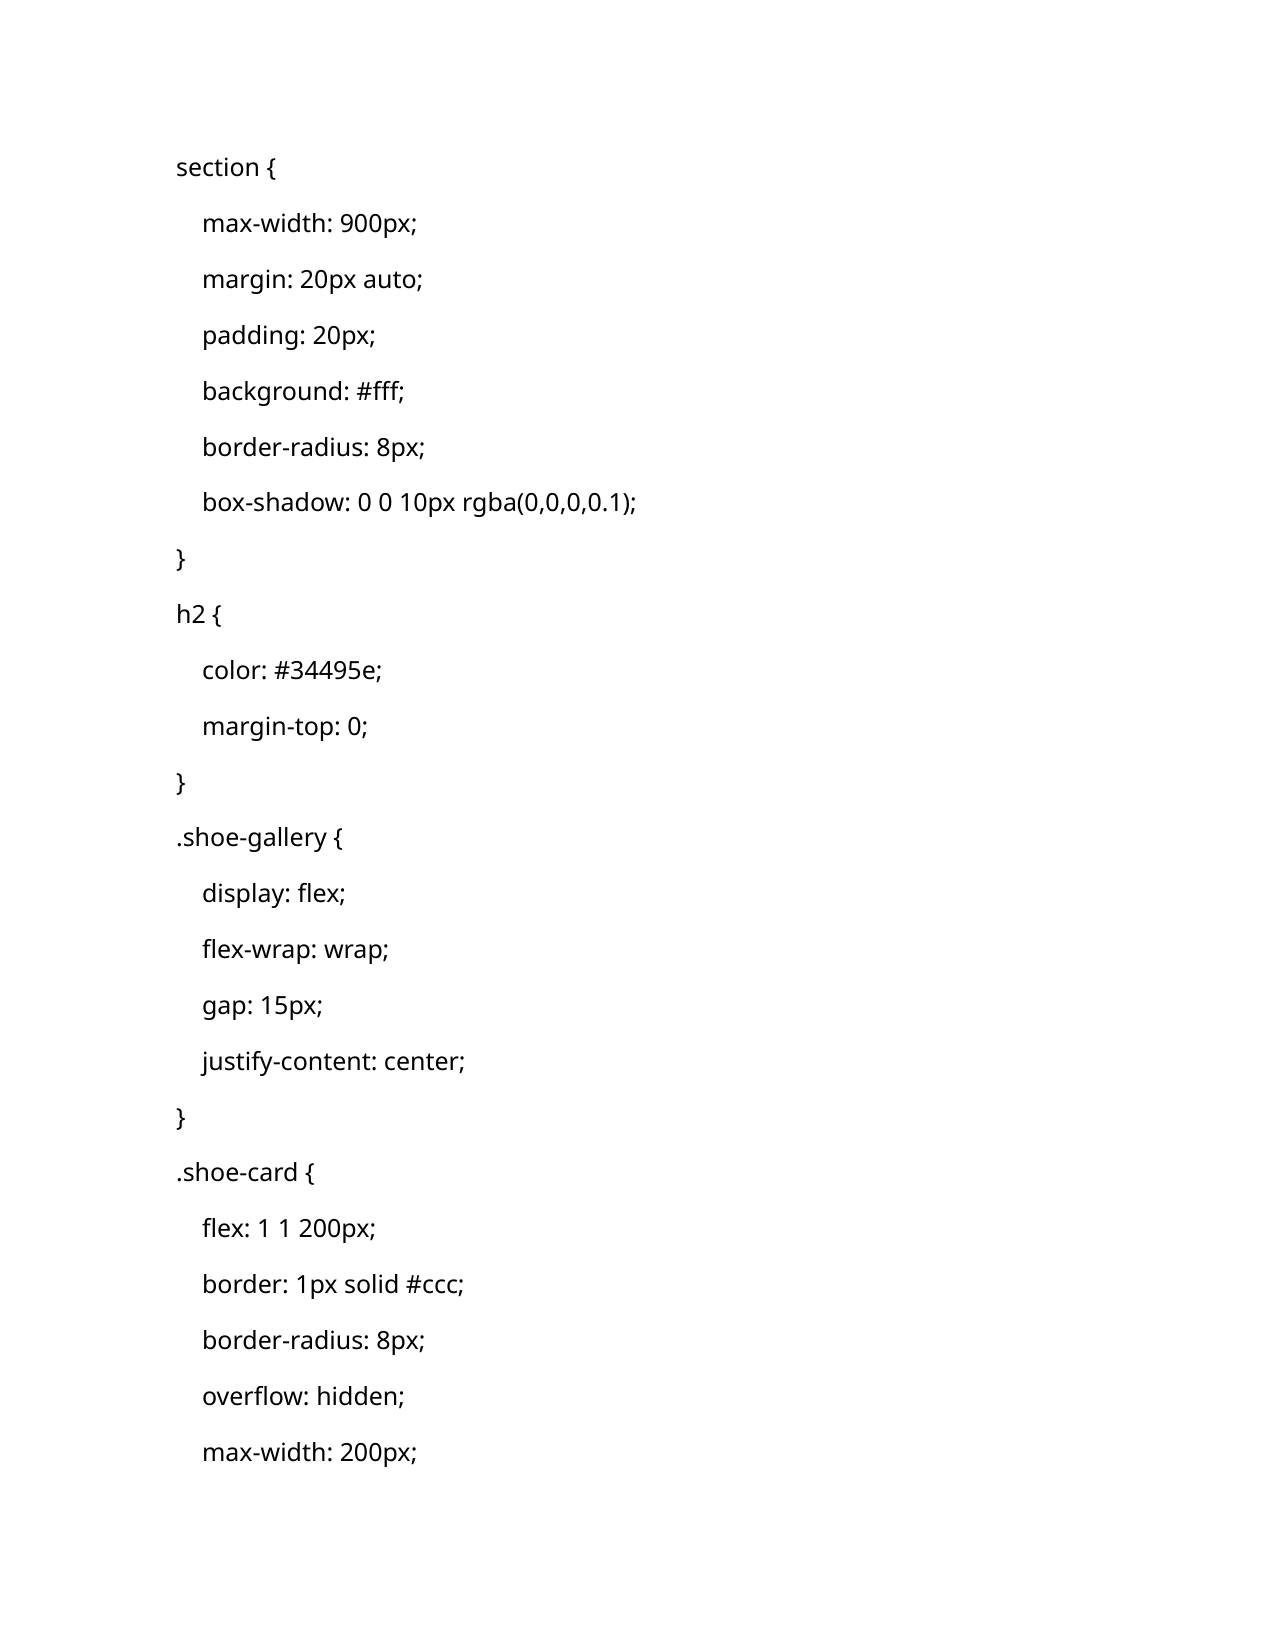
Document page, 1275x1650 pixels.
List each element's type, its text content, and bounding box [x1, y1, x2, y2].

text margin-top: 0; [150, 708, 1125, 742]
text max-width: 900px; [150, 206, 1125, 240]
text padding: 20px; [150, 317, 1125, 352]
text } [150, 764, 1125, 798]
text margin: 20px auto; [150, 262, 1125, 296]
text section { [150, 150, 1125, 184]
text flex-wrap: wrap; [150, 932, 1125, 966]
text } [150, 1099, 1125, 1133]
text justify-content: center; [150, 1043, 1125, 1077]
text color: #34495e; [150, 652, 1125, 687]
text display: flex; [150, 876, 1125, 910]
text .shoe-gallery { [150, 820, 1125, 854]
text border: 1px solid #ccc; [150, 1267, 1125, 1301]
text border-radius: 8px; [150, 1322, 1125, 1357]
text border-radius: 8px; [150, 429, 1125, 463]
text h2 { [150, 597, 1125, 631]
text .shoe-card { [150, 1155, 1125, 1189]
text box-shadow: 0 0 10px rgba(0,0,0,0.1); [150, 485, 1125, 519]
text gap: 15px; [150, 987, 1125, 1022]
text max-width: 200px; [150, 1434, 1125, 1468]
text } [150, 541, 1125, 575]
text background: #fff; [150, 373, 1125, 407]
text flex: 1 1 200px; [150, 1211, 1125, 1245]
text overflow: hidden; [150, 1378, 1125, 1412]
